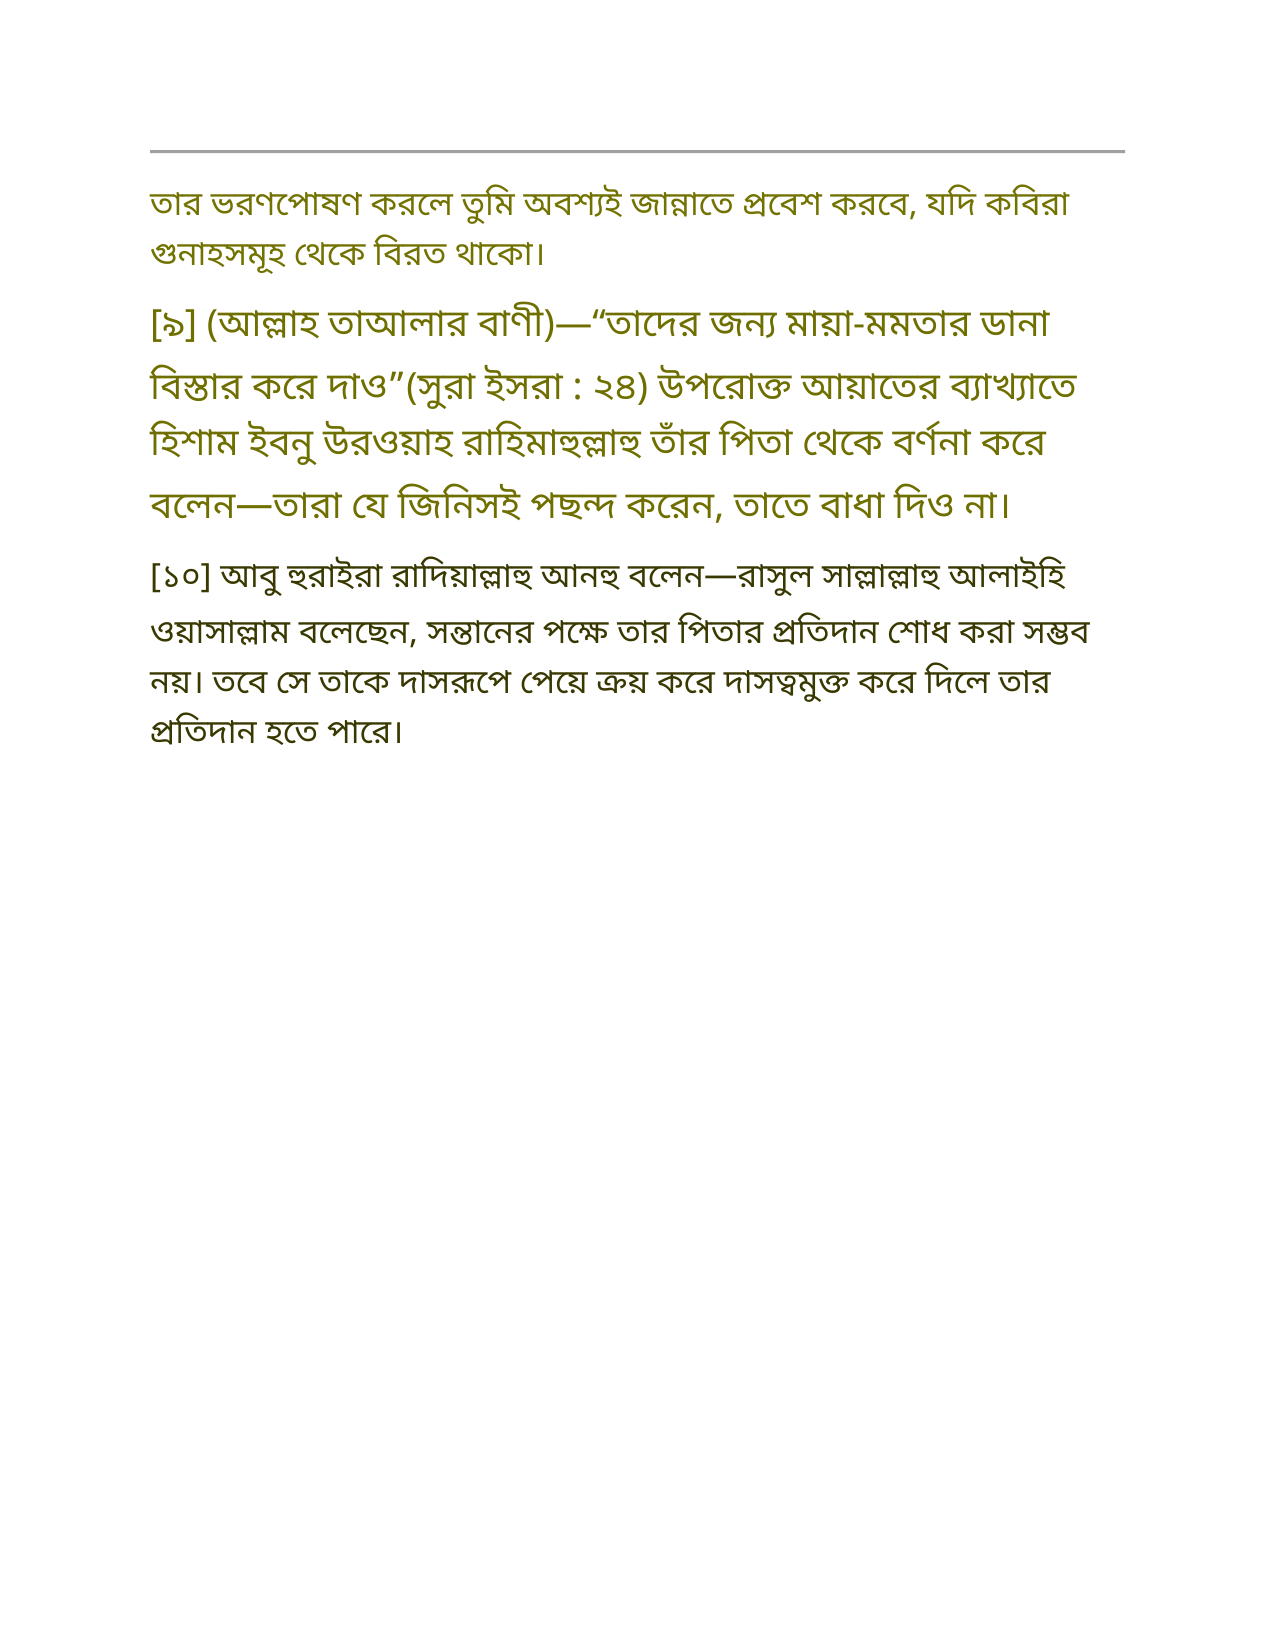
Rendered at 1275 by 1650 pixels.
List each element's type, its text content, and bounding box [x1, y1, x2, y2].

text তার ভরণপোষণ করলে তুমি অবশ্যই জান্নাতে প্রবেশ করবে, যদি কবিরা গুনাহসমূহ থেকে বিরত থাকো। [150, 180, 1125, 279]
text [৯] (আল্লাহ তাআলার বাণী)—“তাদের জন্য মায়া-মমতার ডানা বিস্তার করে দাও”(সুরা ইসরা : ২৪) উপরোক্ত আয়াতের ব্যাখ্যাতে হিশাম ইবনু উরওয়াহ রাহিমাহুল্লাহু তাঁর পিতা থেকে বর্ণনা করে বলেন—তারা যে জিনিসই পছন্দ করেন, তাতে বাধা দিও না। [150, 296, 1125, 533]
text [১০] আবু হুরাইরা রাদিয়াল্লাহু আনহু বলেন—রাসুল সাল্লাল্লাহু আলাইহি ওয়াসাল্লাম বলেছেন, সন্তানের পক্ষে তার পিতার প্রতিদান শোধ করা সম্ভব নয়। তবে সে তাকে দাসরূপে পেয়ে ক্রয় করে দাসত্বমুক্ত করে দিলে তার প্রতিদান হতে পারে। [150, 552, 1125, 757]
